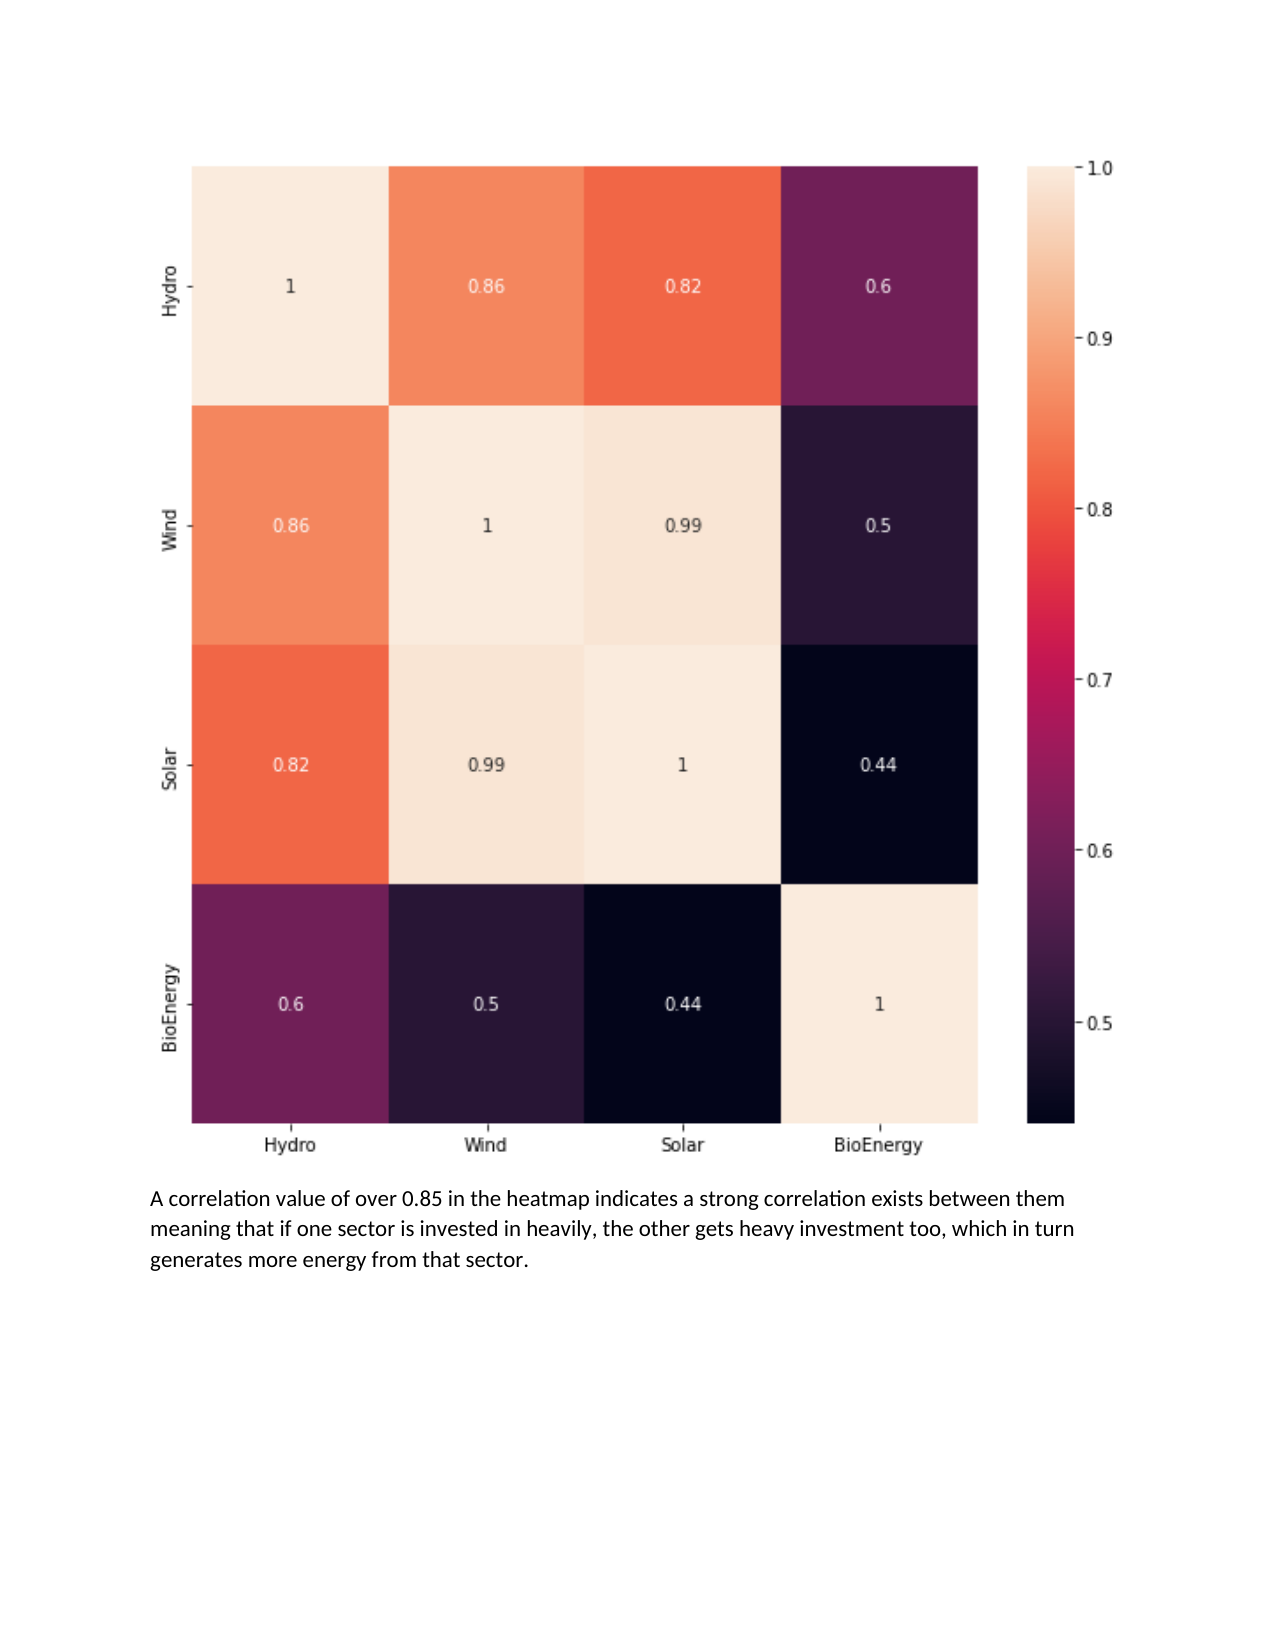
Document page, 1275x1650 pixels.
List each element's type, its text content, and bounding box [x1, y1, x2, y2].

text A correlation value of over 0.85 in the heatmap indicates a strong correlation exists between them meaning that if one sector is invested in heavily, the other gets heavy investment too, which in turn generates more energy from that sector. [150, 1184, 1125, 1273]
picture [150, 150, 1125, 1166]
